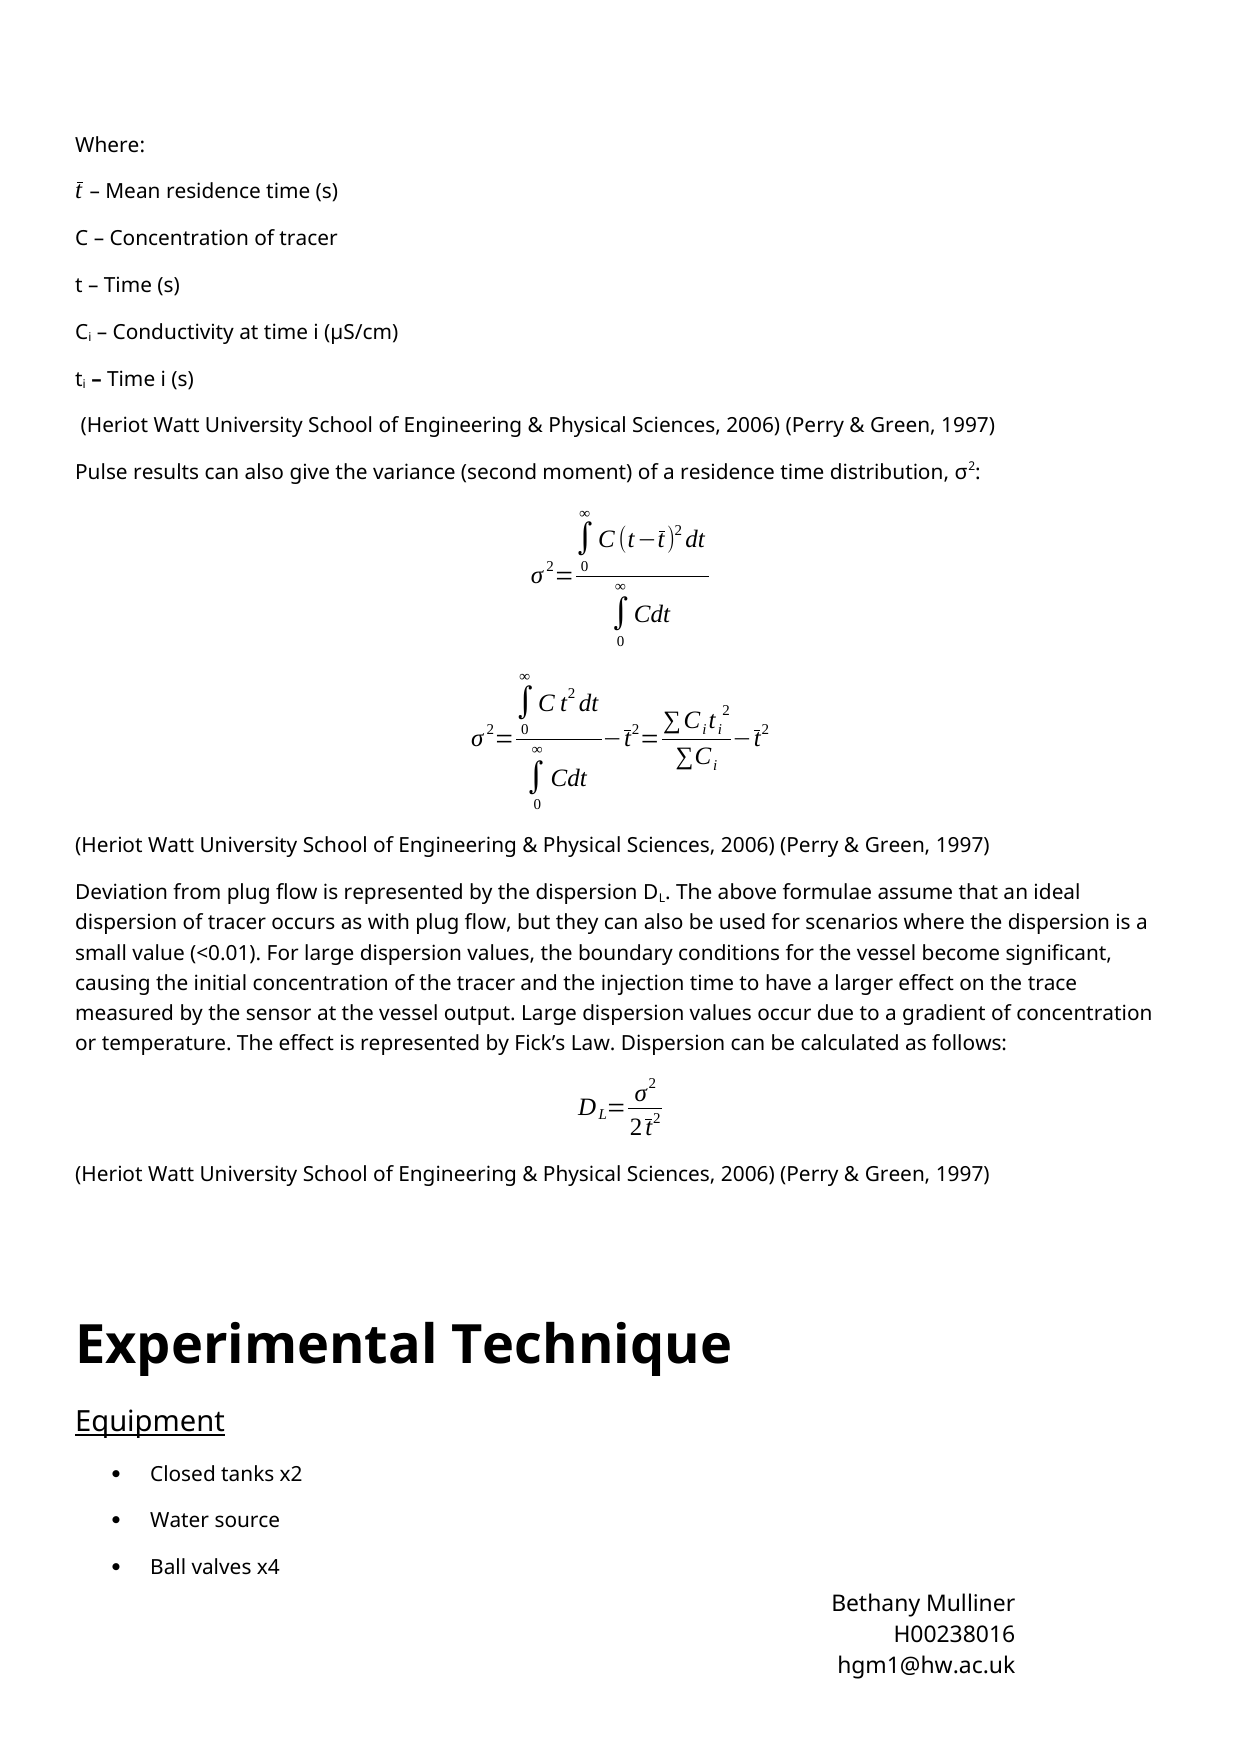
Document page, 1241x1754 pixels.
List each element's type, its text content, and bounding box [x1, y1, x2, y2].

text Equipment [75, 1400, 1165, 1440]
text Where: [75, 130, 1165, 158]
text Pulse results can also give the variance (second moment) of a residence time distribution, σ2: [75, 457, 1165, 486]
list Ball valves x4 [112, 1552, 1165, 1581]
text ti – Time i (s) [75, 364, 1165, 392]
text (Heriot Watt University School of Engineering & Physical Sciences, 2006) (Perry & Green, 1997) [75, 1159, 1165, 1187]
text Experimental Technique [75, 1305, 1165, 1379]
list Closed tanks x2 [112, 1459, 1165, 1487]
text (Heriot Watt University School of Engineering & Physical Sciences, 2006) (Perry & Green, 1997) [75, 831, 1165, 859]
text Ci – Conductivity at time i (μS/cm) [75, 317, 1165, 345]
list Water source [112, 1506, 1165, 1534]
text t – Time (s) [75, 270, 1165, 298]
text Deviation from plug flow is represented by the dispersion DL. The above formulae assume that an ideal dispersion of tracer occurs as with plug flow, but they can also be used for scenarios where the dispersion is a small value (<0.01). For large dispersion values, the boundary conditions for the vessel become significant, causing the initial concentration of the tracer and the injection time to have a larger effect on the trace measured by the sensor at the vessel output. Large dispersion values occur due to a gradient of concentration or temperature. The effect is represented by Fick’s Law. Dispersion can be calculated as follows: [75, 877, 1165, 1056]
text – Mean residence time (s) [75, 177, 1165, 205]
text C – Concentration of tracer [75, 223, 1165, 252]
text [75, 410, 1165, 439]
